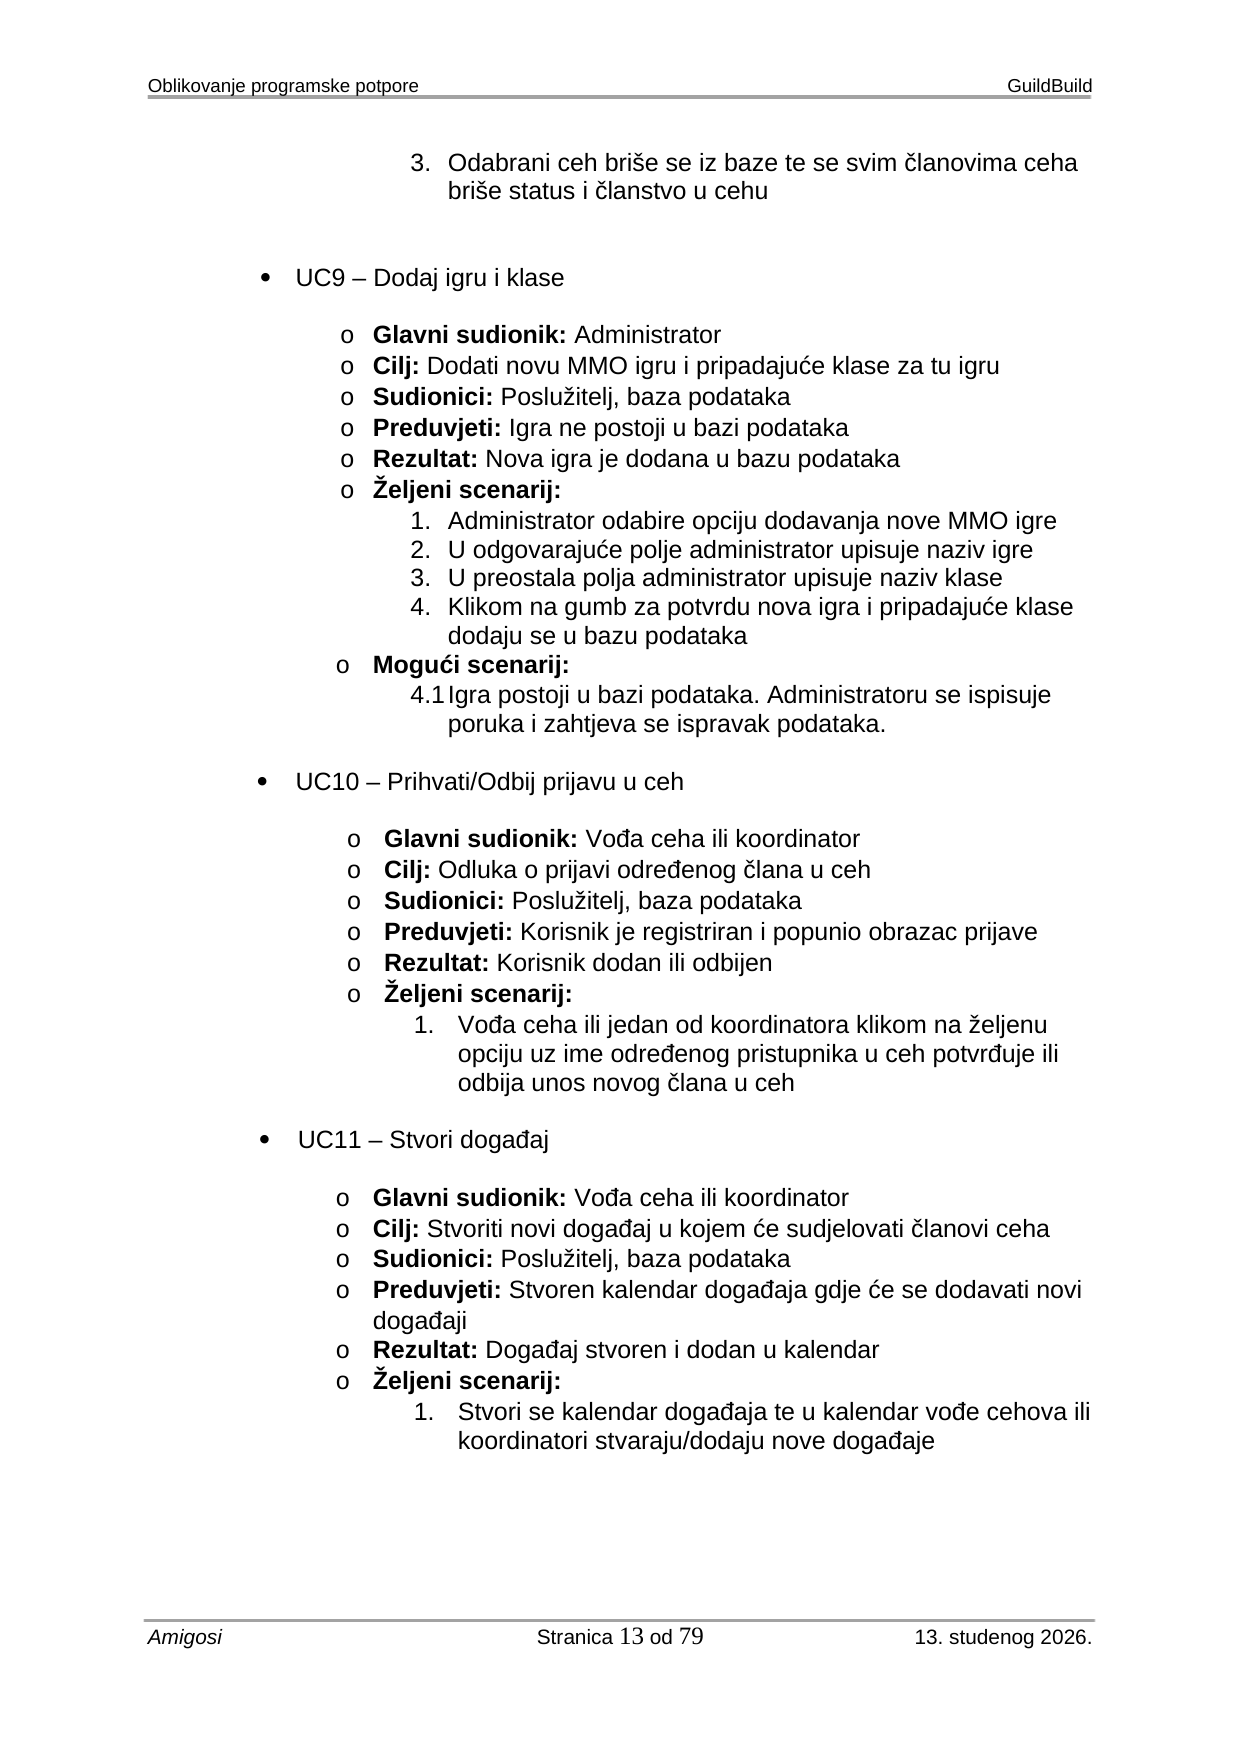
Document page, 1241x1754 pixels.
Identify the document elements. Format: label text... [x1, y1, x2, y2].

list Željeni scenarij: [339, 475, 1093, 506]
list Preduvjeti: Korisnik je registriran i popunio obrazac prijave [346, 917, 1093, 948]
list Klikom na gumb za potvrdu nova igra i pripadajuće klase dodaju se u bazu podataka [410, 592, 1093, 649]
list U preostala polja administrator upisuje naziv klase [410, 563, 1093, 592]
list Cilj: Dodati novu MMO igru i pripadajuće klase za tu igru [339, 351, 1093, 382]
list Sudionici: Poslužitelj, baza podataka [346, 886, 1093, 917]
list Rezultat: Korisnik dodan ili odbijen [346, 948, 1093, 979]
list Glavni sudionik: Vođa ceha ili koordinator [346, 824, 1093, 855]
list Odabrani ceh briše se iz baze te se svim članovima ceha briše status i članstvo u cehu [410, 148, 1093, 205]
list Stvori se kalendar događaja te u kalendar vođe cehova ili koordinatori stvaraju/dodaju nove događaje [413, 1397, 1093, 1454]
list Cilj: Odluka o prijavi određenog člana u ceh [346, 855, 1093, 886]
list Vođa ceha ili jedan od koordinatora klikom na željenu opciju uz ime određenog pristupnika u ceh potvrđuje ili odbija unos novog člana u ceh [413, 1010, 1093, 1096]
list UC10 – Prihvati/Odbij prijavu u ceh [258, 767, 1093, 796]
list Željeni scenarij: [335, 1366, 1093, 1397]
list Glavni sudionik: Administrator [339, 320, 1093, 351]
list U odgovarajuće polje administrator upisuje naziv igre [410, 534, 1093, 563]
list Rezultat: Događaj stvoren i dodan u kalendar [335, 1335, 1093, 1366]
list Cilj: Stvoriti novi događaj u kojem će sudjelovati članovi ceha [335, 1213, 1093, 1244]
picture [147, 95, 1092, 99]
list Sudionici: Poslužitelj, baza podataka [339, 382, 1093, 413]
list Preduvjeti: Igra ne postoji u bazi podataka [339, 413, 1093, 444]
list Administrator odabire opciju dodavanja nove MMO igre [410, 506, 1093, 534]
list Željeni scenarij: [346, 979, 1093, 1010]
list UC9 – Dodaj igru i klase [261, 263, 1093, 291]
list Sudionici: Poslužitelj, baza podataka [335, 1244, 1093, 1275]
list Glavni sudionik: Vođa ceha ili koordinator [335, 1183, 1093, 1213]
list Igra postoji u bazi podataka. Administratoru se ispisuje poruka i zahtjeva se ispravak podataka. [410, 681, 1093, 738]
list UC11 – Stvori događaj [260, 1125, 1093, 1154]
list Rezultat: Nova igra je dodana u bazu podataka [339, 444, 1093, 475]
list Mogući scenarij: [335, 649, 1093, 681]
list Preduvjeti: Stvoren kalendar događaja gdje će se dodavati novi događaji [335, 1275, 1093, 1335]
